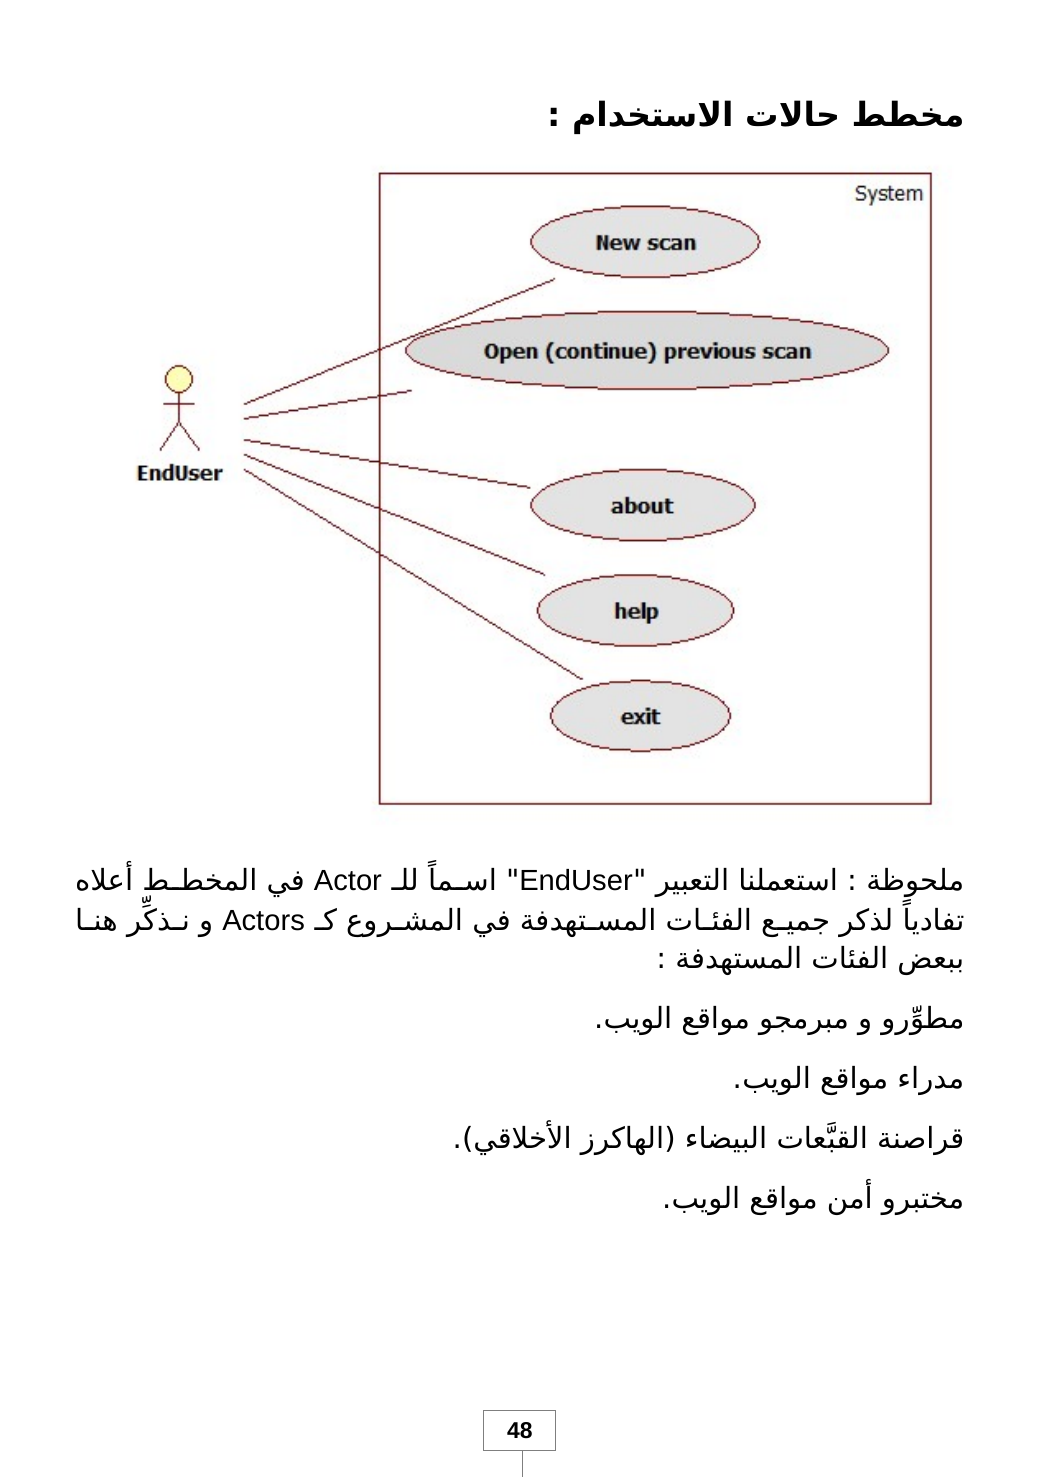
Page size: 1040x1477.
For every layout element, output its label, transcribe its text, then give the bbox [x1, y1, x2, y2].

text مختبرو أمن مواقع الويب. [75, 1181, 964, 1215]
text قراصنة القبَّعات البيضاء (الهاكرز الأخلاقي). [75, 1121, 964, 1155]
text ملحوظة : استعملنا التعبير "EndUser" اسماً للـ Actor في المخطط أعلاه تفادياً لذكر جميع الفئات المستهدفة في المشروع كـ Actors و نذكِّر هنا ببعض الفئات المستهدفة : [75, 863, 964, 976]
text مدراء مواقع الويب. [75, 1061, 964, 1095]
subtitle مخطط حالات الاستخدام : [75, 96, 964, 135]
text مطوِّرو و مبرمجو مواقع الويب. [75, 1002, 964, 1036]
picture [83, 140, 965, 838]
